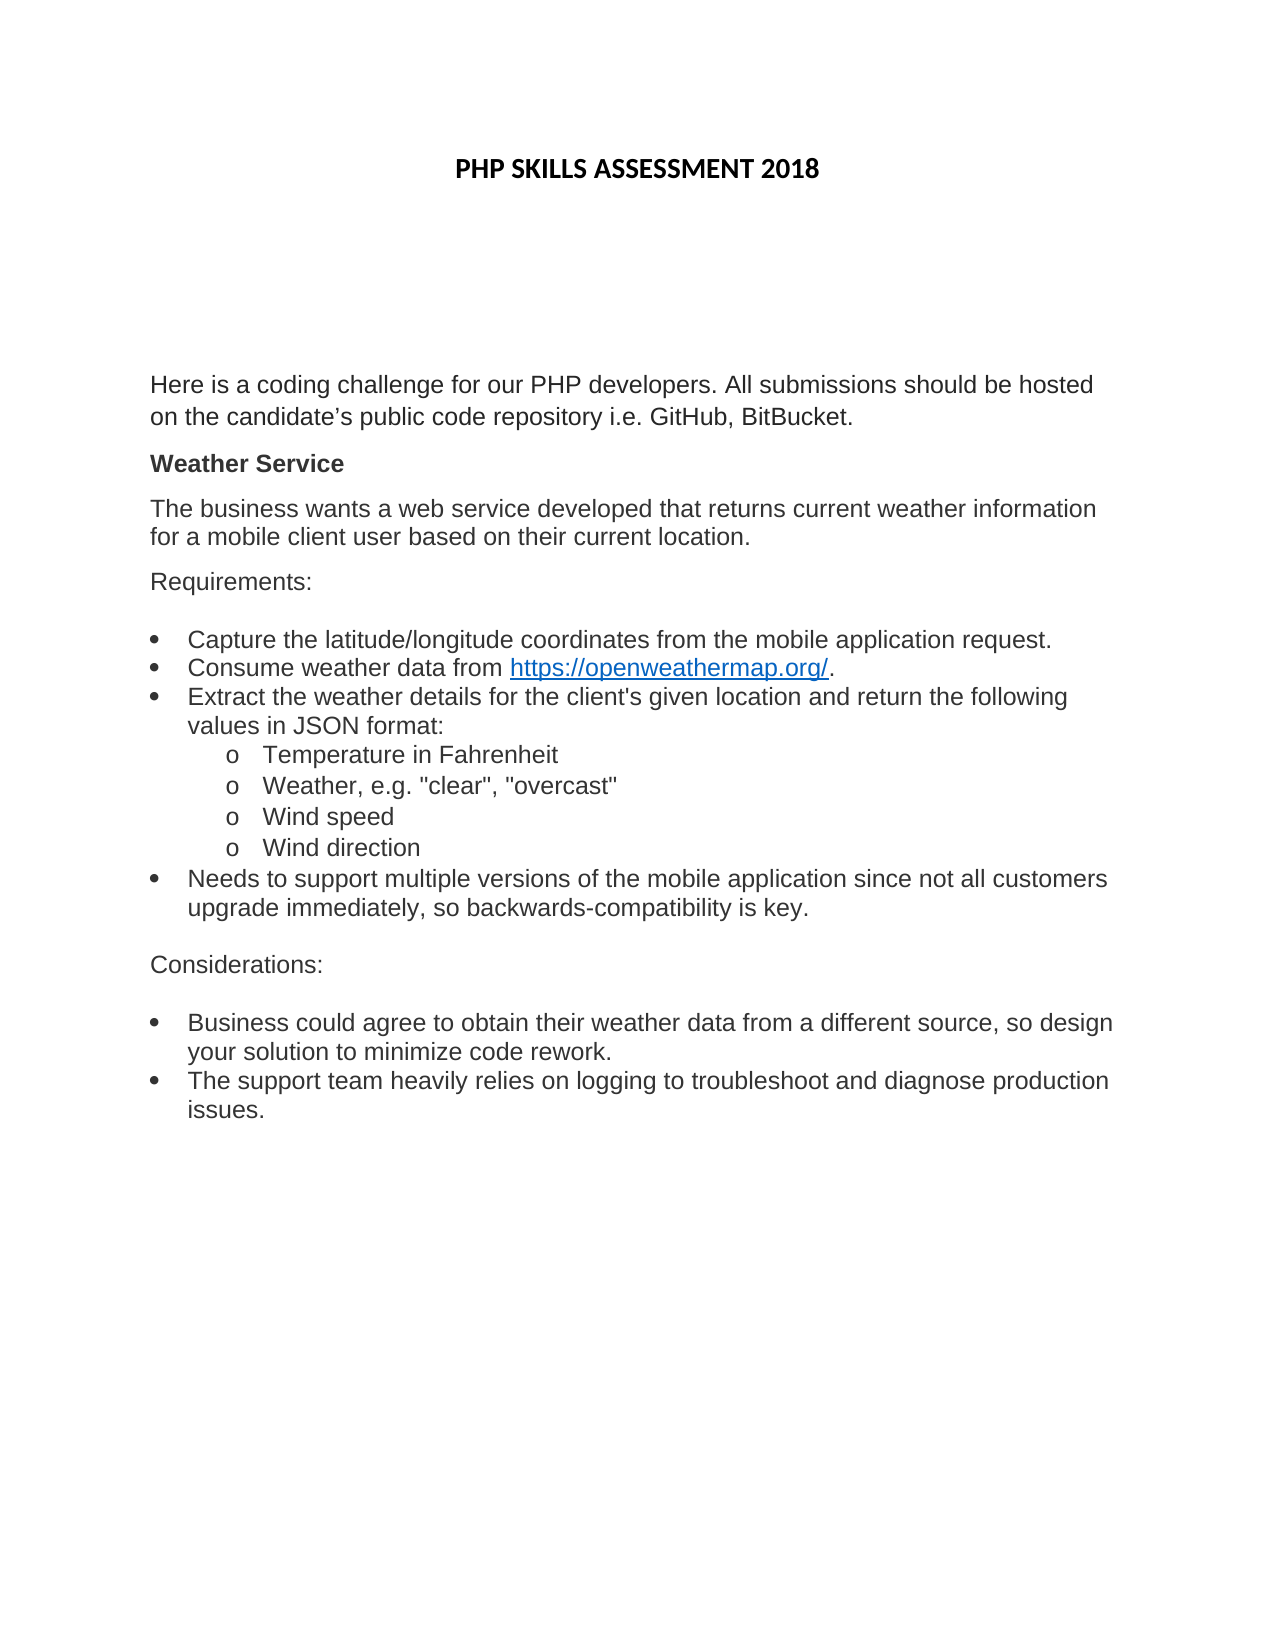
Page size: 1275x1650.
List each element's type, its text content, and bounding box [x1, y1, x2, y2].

text PHP SKILLS ASSESSMENT 2018 [150, 150, 1125, 186]
text Requirements: [150, 567, 1125, 595]
text The business wants a web service developed that returns current weather information for a mobile client user based on their current location. [150, 493, 1125, 551]
list Temperature in Fahrenheit [225, 740, 1125, 771]
list Needs to support multiple versions of the mobile application since not all customers upgrade immediately, so backwards-compatibility is key. [150, 864, 1125, 921]
list Business could agree to obtain their weather data from a different source, so design your solution to minimize code rework. [150, 1008, 1125, 1066]
text Considerations: [150, 950, 1125, 979]
subtitle Weather Service [150, 449, 1125, 478]
list Consume weather data from https://openweathermap.org/. [150, 653, 1125, 682]
text Here is a coding challenge for our PHP developers. All submissions should be hosted on the candidate’s public code repository i.e. GitHub, BitBucket. [150, 370, 1125, 430]
list The support team heavily relies on logging to troubleshoot and diagnose production issues. [150, 1066, 1125, 1123]
list Extract the weather details for the client's given location and return the following values in JSON format: [150, 682, 1125, 740]
list Weather, e.g. "clear", "overcast" [225, 771, 1125, 802]
list Wind direction [225, 833, 1125, 864]
list Capture the latitude/longitude coordinates from the mobile application request. [150, 624, 1125, 653]
list Wind speed [225, 802, 1125, 833]
